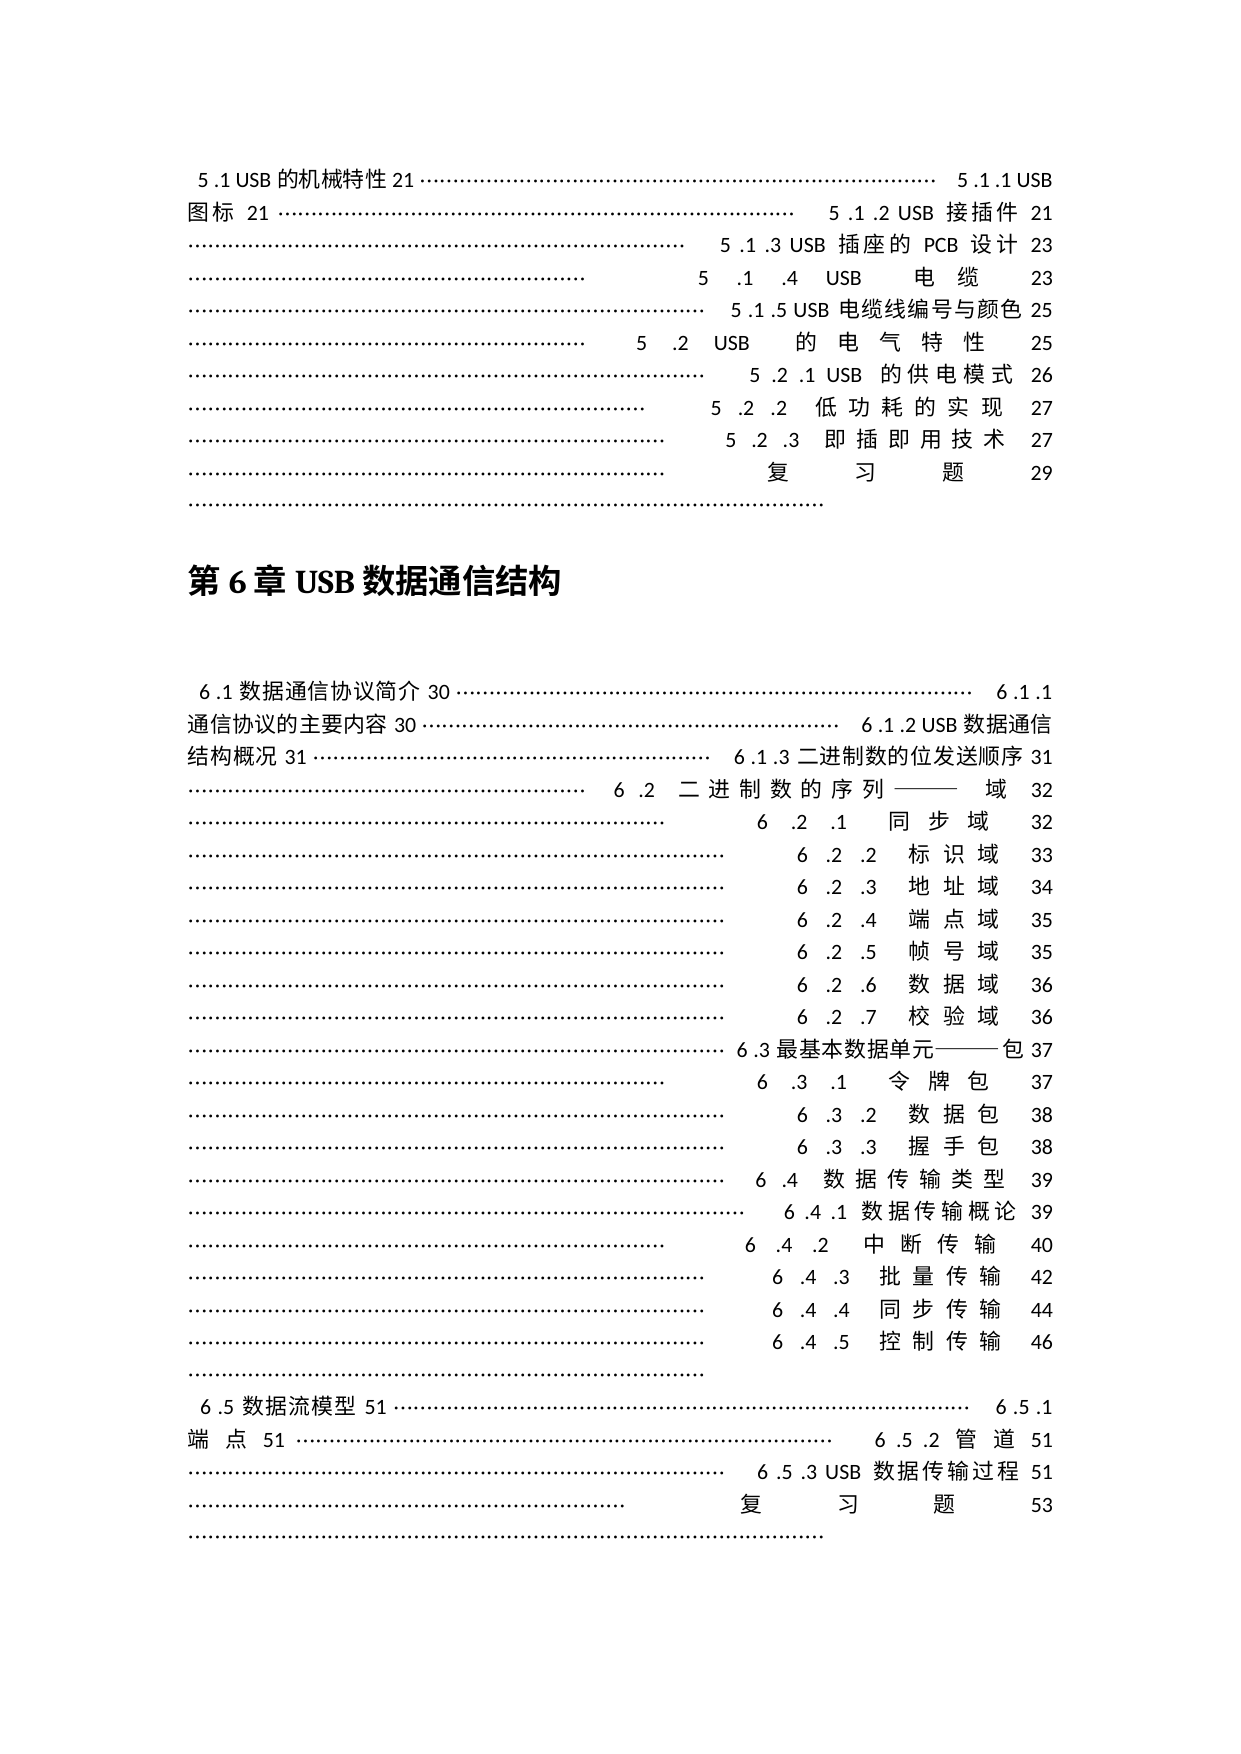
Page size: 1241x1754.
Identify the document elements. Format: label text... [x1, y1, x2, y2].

text 5 .1 USB 的机械特性 21 ⋯⋯⋯⋯⋯⋯⋯⋯⋯⋯⋯⋯⋯⋯⋯⋯⋯⋯⋯⋯⋯⋯⋯⋯⋯⋯ 5 .1 .1 USB 图标 21 ⋯⋯⋯⋯⋯⋯⋯⋯⋯⋯⋯⋯⋯⋯⋯⋯⋯⋯⋯⋯⋯⋯⋯⋯⋯⋯ 5 .1 .2 USB 接插件 21 ⋯⋯⋯⋯⋯⋯⋯⋯⋯⋯⋯⋯⋯⋯⋯⋯⋯⋯⋯⋯⋯⋯⋯⋯⋯ 5 .1 .3 USB 插座的 PCB 设计 23 ⋯⋯⋯⋯⋯⋯⋯⋯⋯⋯⋯⋯⋯⋯⋯⋯⋯⋯⋯⋯ 5 .1 .4 USB 电缆 23 ⋯⋯⋯⋯⋯⋯⋯⋯⋯⋯⋯⋯⋯⋯⋯⋯⋯⋯⋯⋯⋯⋯⋯⋯⋯⋯ 5 .1 .5 USB 电缆线编号与颜色 25 ⋯⋯⋯⋯⋯⋯⋯⋯⋯⋯⋯⋯⋯⋯⋯⋯⋯⋯⋯⋯ 5 .2 USB 的电气特性 25 ⋯⋯⋯⋯⋯⋯⋯⋯⋯⋯⋯⋯⋯⋯⋯⋯⋯⋯⋯⋯⋯⋯⋯⋯⋯⋯ 5 .2 .1 USB 的供电模式 26 ⋯⋯⋯⋯⋯⋯⋯⋯⋯⋯⋯⋯⋯⋯⋯⋯⋯⋯⋯⋯⋯⋯⋯ 5 .2 .2 低功耗的实现 27 ⋯⋯⋯⋯⋯⋯⋯⋯⋯⋯⋯⋯⋯⋯⋯⋯⋯⋯⋯⋯⋯⋯⋯⋯ 5 .2 .3 即插即用技术 27 ⋯⋯⋯⋯⋯⋯⋯⋯⋯⋯⋯⋯⋯⋯⋯⋯⋯⋯⋯⋯⋯⋯⋯⋯ 复 习 题 29 ⋯⋯⋯⋯⋯⋯⋯⋯⋯⋯⋯⋯⋯⋯⋯⋯⋯⋯⋯⋯⋯⋯⋯⋯⋯⋯⋯⋯⋯⋯⋯⋯ [187, 162, 1053, 519]
text 6 .1 数据通信协议简介 30 ⋯⋯⋯⋯⋯⋯⋯⋯⋯⋯⋯⋯⋯⋯⋯⋯⋯⋯⋯⋯⋯⋯⋯⋯⋯⋯ 6 .1 .1 通信协议的主要内容 30 ⋯⋯⋯⋯⋯⋯⋯⋯⋯⋯⋯⋯⋯⋯⋯⋯⋯⋯⋯⋯⋯ 6 .1 .2 USB 数据通信结构概况 31 ⋯⋯⋯⋯⋯⋯⋯⋯⋯⋯⋯⋯⋯⋯⋯⋯⋯⋯⋯⋯ 6 .1 .3 二进制数的位发送顺序 31 ⋯⋯⋯⋯⋯⋯⋯⋯⋯⋯⋯⋯⋯⋯⋯⋯⋯⋯⋯⋯ 6 .2 二进制数的序列———域 32 ⋯⋯⋯⋯⋯⋯⋯⋯⋯⋯⋯⋯⋯⋯⋯⋯⋯⋯⋯⋯⋯⋯⋯⋯ 6 .2 .1 同步域 32 ⋯⋯⋯⋯⋯⋯⋯⋯⋯⋯⋯⋯⋯⋯⋯⋯⋯⋯⋯⋯⋯⋯⋯⋯⋯⋯⋯ 6 .2 .2 标识域 33 ⋯⋯⋯⋯⋯⋯⋯⋯⋯⋯⋯⋯⋯⋯⋯⋯⋯⋯⋯⋯⋯⋯⋯⋯⋯⋯⋯ 6 .2 .3 地址域 34 ⋯⋯⋯⋯⋯⋯⋯⋯⋯⋯⋯⋯⋯⋯⋯⋯⋯⋯⋯⋯⋯⋯⋯⋯⋯⋯⋯ 6 .2 .4 端点域 35 ⋯⋯⋯⋯⋯⋯⋯⋯⋯⋯⋯⋯⋯⋯⋯⋯⋯⋯⋯⋯⋯⋯⋯⋯⋯⋯⋯ 6 .2 .5 帧号域 35 ⋯⋯⋯⋯⋯⋯⋯⋯⋯⋯⋯⋯⋯⋯⋯⋯⋯⋯⋯⋯⋯⋯⋯⋯⋯⋯⋯ 6 .2 .6 数据域 36 ⋯⋯⋯⋯⋯⋯⋯⋯⋯⋯⋯⋯⋯⋯⋯⋯⋯⋯⋯⋯⋯⋯⋯⋯⋯⋯⋯ 6 .2 .7 校验域 36 ⋯⋯⋯⋯⋯⋯⋯⋯⋯⋯⋯⋯⋯⋯⋯⋯⋯⋯⋯⋯⋯⋯⋯⋯⋯⋯⋯ 6 .3 最基本数据单元———包 37 ⋯⋯⋯⋯⋯⋯⋯⋯⋯⋯⋯⋯⋯⋯⋯⋯⋯⋯⋯⋯⋯⋯⋯⋯ 6 .3 .1 令牌包 37 ⋯⋯⋯⋯⋯⋯⋯⋯⋯⋯⋯⋯⋯⋯⋯⋯⋯⋯⋯⋯⋯⋯⋯⋯⋯⋯⋯ 6 .3 .2 数据包 38 ⋯⋯⋯⋯⋯⋯⋯⋯⋯⋯⋯⋯⋯⋯⋯⋯⋯⋯⋯⋯⋯⋯⋯⋯⋯⋯⋯ 6 .3 .3 握手包 38 ⋯⋯⋯⋯⋯⋯⋯⋯⋯⋯⋯⋯⋯⋯⋯⋯⋯⋯⋯⋯⋯⋯⋯⋯⋯⋯⋯ 6 .4 数据传输类型 39 ⋯⋯⋯⋯⋯⋯⋯⋯⋯⋯⋯⋯⋯⋯⋯⋯⋯⋯⋯⋯⋯⋯⋯⋯⋯⋯⋯⋯ 6 .4 .1 数据传输概论 39 ⋯⋯⋯⋯⋯⋯⋯⋯⋯⋯⋯⋯⋯⋯⋯⋯⋯⋯⋯⋯⋯⋯⋯⋯ 6 .4 .2 中断传输 40 ⋯⋯⋯⋯⋯⋯⋯⋯⋯⋯⋯⋯⋯⋯⋯⋯⋯⋯⋯⋯⋯⋯⋯⋯⋯⋯ 6 .4 .3 批量传输 42 ⋯⋯⋯⋯⋯⋯⋯⋯⋯⋯⋯⋯⋯⋯⋯⋯⋯⋯⋯⋯⋯⋯⋯⋯⋯⋯ 6 .4 .4 同步传输 44 ⋯⋯⋯⋯⋯⋯⋯⋯⋯⋯⋯⋯⋯⋯⋯⋯⋯⋯⋯⋯⋯⋯⋯⋯⋯⋯ 6 .4 .5 控制传输 46 ⋯⋯⋯⋯⋯⋯⋯⋯⋯⋯⋯⋯⋯⋯⋯⋯⋯⋯⋯⋯⋯⋯⋯⋯⋯⋯ [187, 674, 1053, 1389]
subtitle 第 6 章 USB 数据通信结构 [187, 547, 1053, 612]
text 6 .5 数据流模型 51 ⋯⋯⋯⋯⋯⋯⋯⋯⋯⋯⋯⋯⋯⋯⋯⋯⋯⋯⋯⋯⋯⋯⋯⋯⋯⋯⋯⋯⋯ 6 .5 .1 端 点 51 ⋯⋯⋯⋯⋯⋯⋯⋯⋯⋯⋯⋯⋯⋯⋯⋯⋯⋯⋯⋯⋯⋯⋯⋯⋯⋯⋯ 6 .5 .2 管 道 51 ⋯⋯⋯⋯⋯⋯⋯⋯⋯⋯⋯⋯⋯⋯⋯⋯⋯⋯⋯⋯⋯⋯⋯⋯⋯⋯⋯ 6 .5 .3 USB 数据传输过程 51 ⋯⋯⋯⋯⋯⋯⋯⋯⋯⋯⋯⋯⋯⋯⋯⋯⋯⋯⋯⋯⋯⋯ 复 习 题 53 ⋯⋯⋯⋯⋯⋯⋯⋯⋯⋯⋯⋯⋯⋯⋯⋯⋯⋯⋯⋯⋯⋯⋯⋯⋯⋯⋯⋯⋯⋯⋯⋯ [187, 1389, 1053, 1551]
